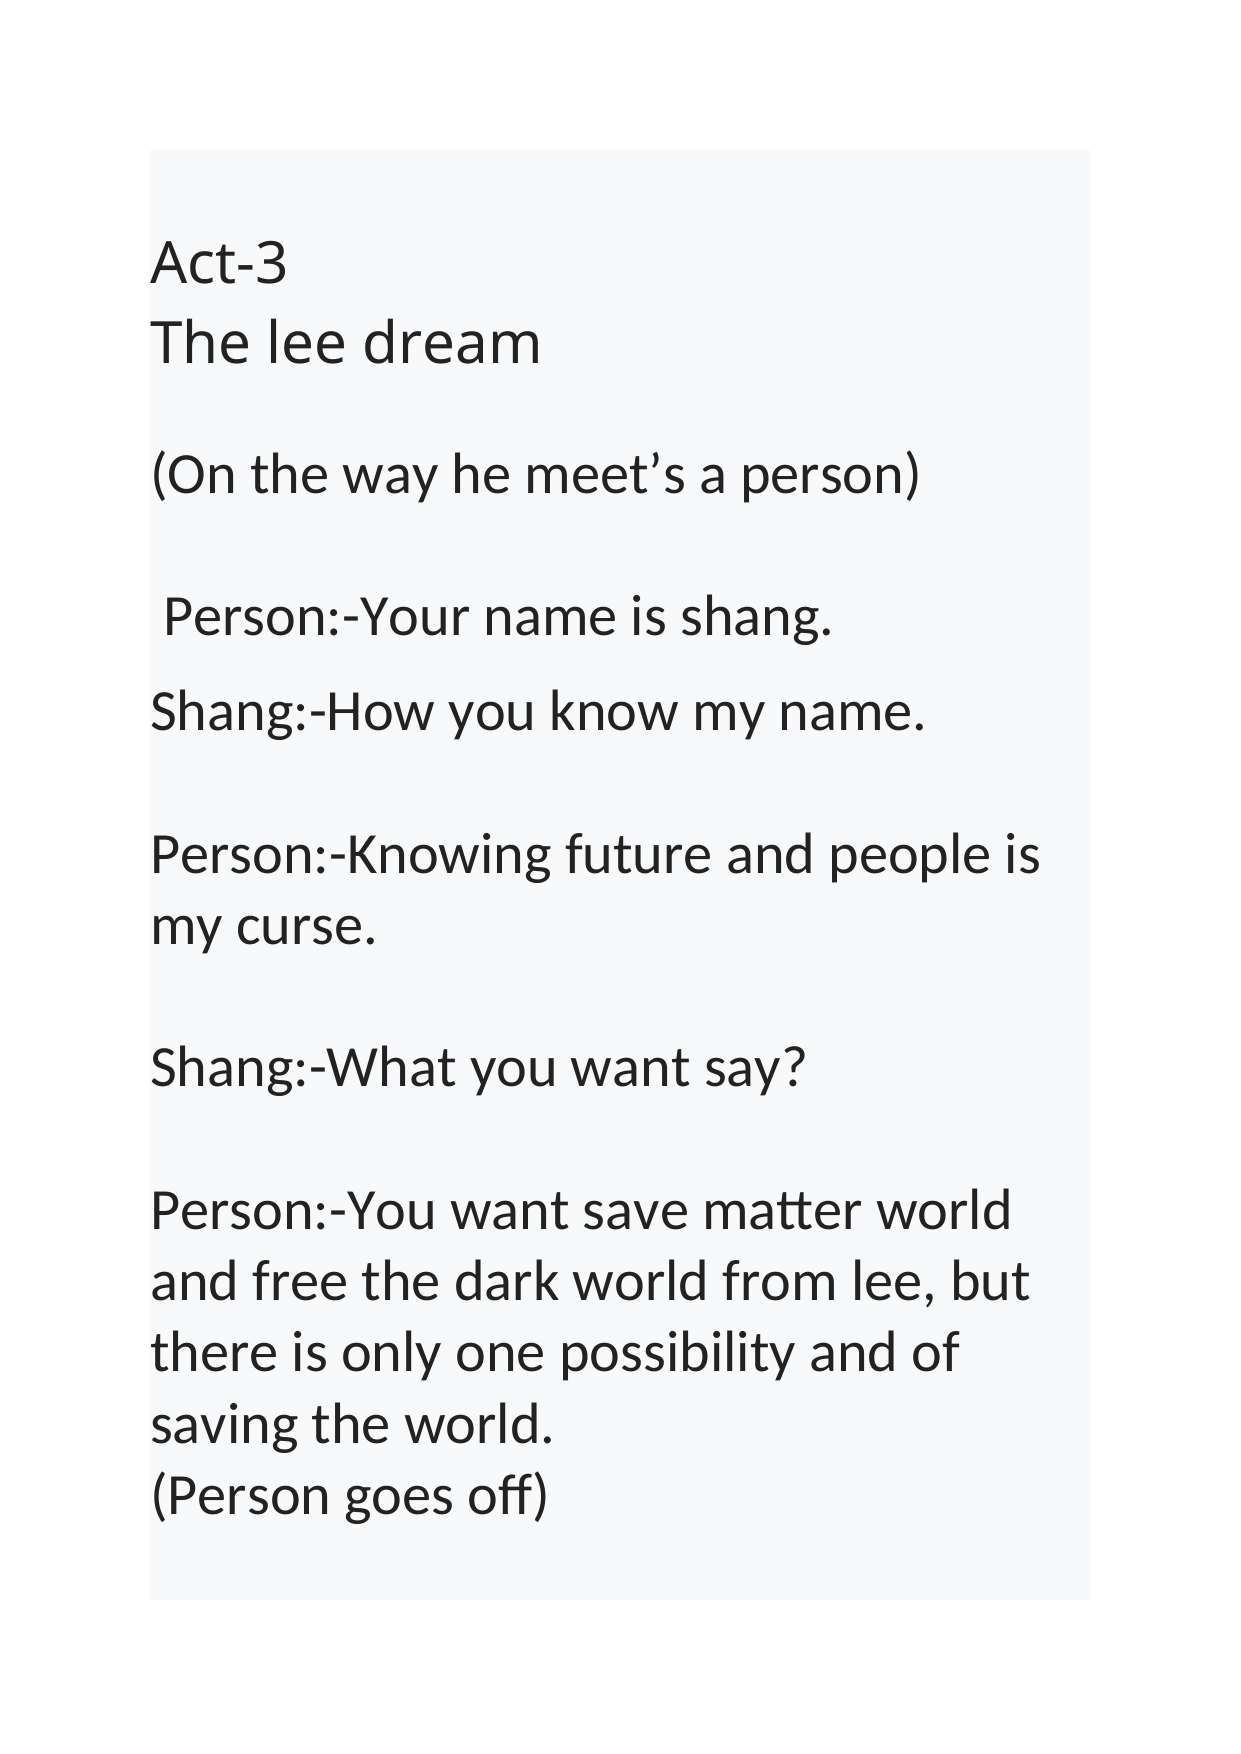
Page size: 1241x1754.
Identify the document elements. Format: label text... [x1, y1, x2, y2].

text (Person goes off) [150, 1458, 1090, 1529]
text (On the way he meet’s a person) [150, 436, 1090, 508]
text Person:-You want save matter world and free the dark world from lee, but there is only one possibility and of saving the world. [150, 1173, 1090, 1458]
text Person:-Knowing future and people is my curse. [150, 816, 1090, 959]
text Act-3 [150, 221, 1090, 301]
text Shang:-How you know my name. [150, 674, 1090, 745]
text Shang:-What you want say? [150, 1030, 1090, 1101]
text The lee dream [150, 301, 1090, 380]
text Person:-Your name is shang. [150, 579, 1090, 650]
